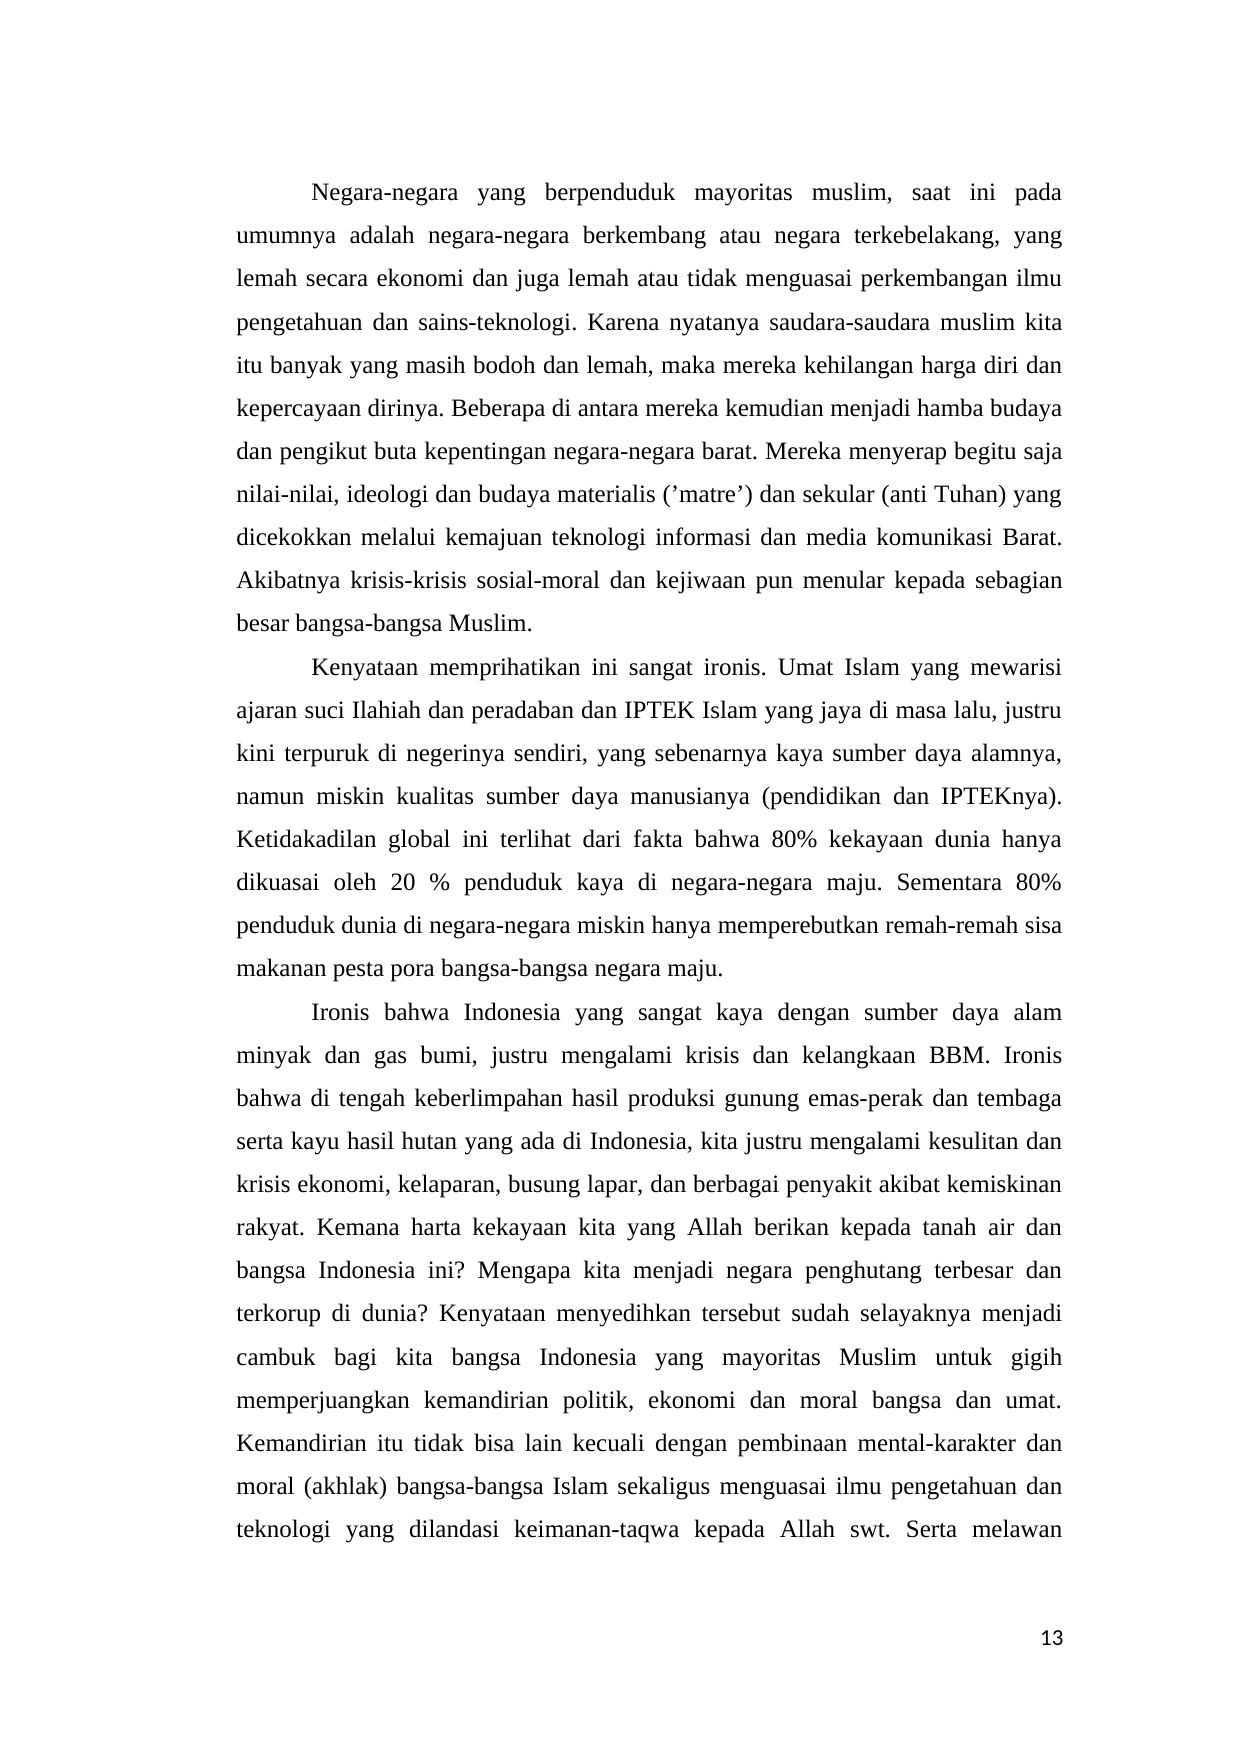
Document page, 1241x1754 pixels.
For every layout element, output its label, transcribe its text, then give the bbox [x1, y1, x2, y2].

text Kenyataan memprihatikan ini sangat ironis. Umat Islam yang mewarisi ajaran suci Ilahiah dan peradaban dan IPTEK Islam yang jaya di masa lalu, justru kini terpuruk di negerinya sendiri, yang sebenarnya kaya sumber daya alamnya, namun miskin kualitas sumber daya manusianya (pendidikan dan IPTEKnya). Ketidakadilan global ini terlihat dari fakta bahwa 80% kekayaan dunia hanya dikuasai oleh 20 % penduduk kaya di negara-negara maju. Sementara 80% penduduk dunia di negara-negara miskin hanya memperebutkan remah-remah sisa makanan pesta pora bangsa-bangsa negara maju. [236, 652, 1063, 982]
text Negara-negara yang berpenduduk mayoritas muslim, saat ini pada umumnya adalah negara-negara berkembang atau negara terkebelakang, yang lemah secara ekonomi dan juga lemah atau tidak menguasai perkembangan ilmu pengetahuan dan sains-teknologi. Karena nyatanya saudara-saudara muslim kita itu banyak yang masih bodoh dan lemah, maka mereka kehilangan harga diri dan kepercayaan dirinya. Beberapa di antara mereka kemudian menjadi hamba budaya dan pengikut buta kepentingan negara-negara barat. Mereka menyerap begitu saja nilai-nilai, ideologi dan budaya materialis (’matre’) dan sekular (anti Tuhan) yang dicekokkan melalui kemajuan teknologi informasi dan media komunikasi Barat. Akibatnya krisis-krisis sosial-moral dan kejiwaan pun menular kepada sebagian besar bangsa-bangsa Muslim. [236, 177, 1063, 637]
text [236, 997, 1063, 1543]
